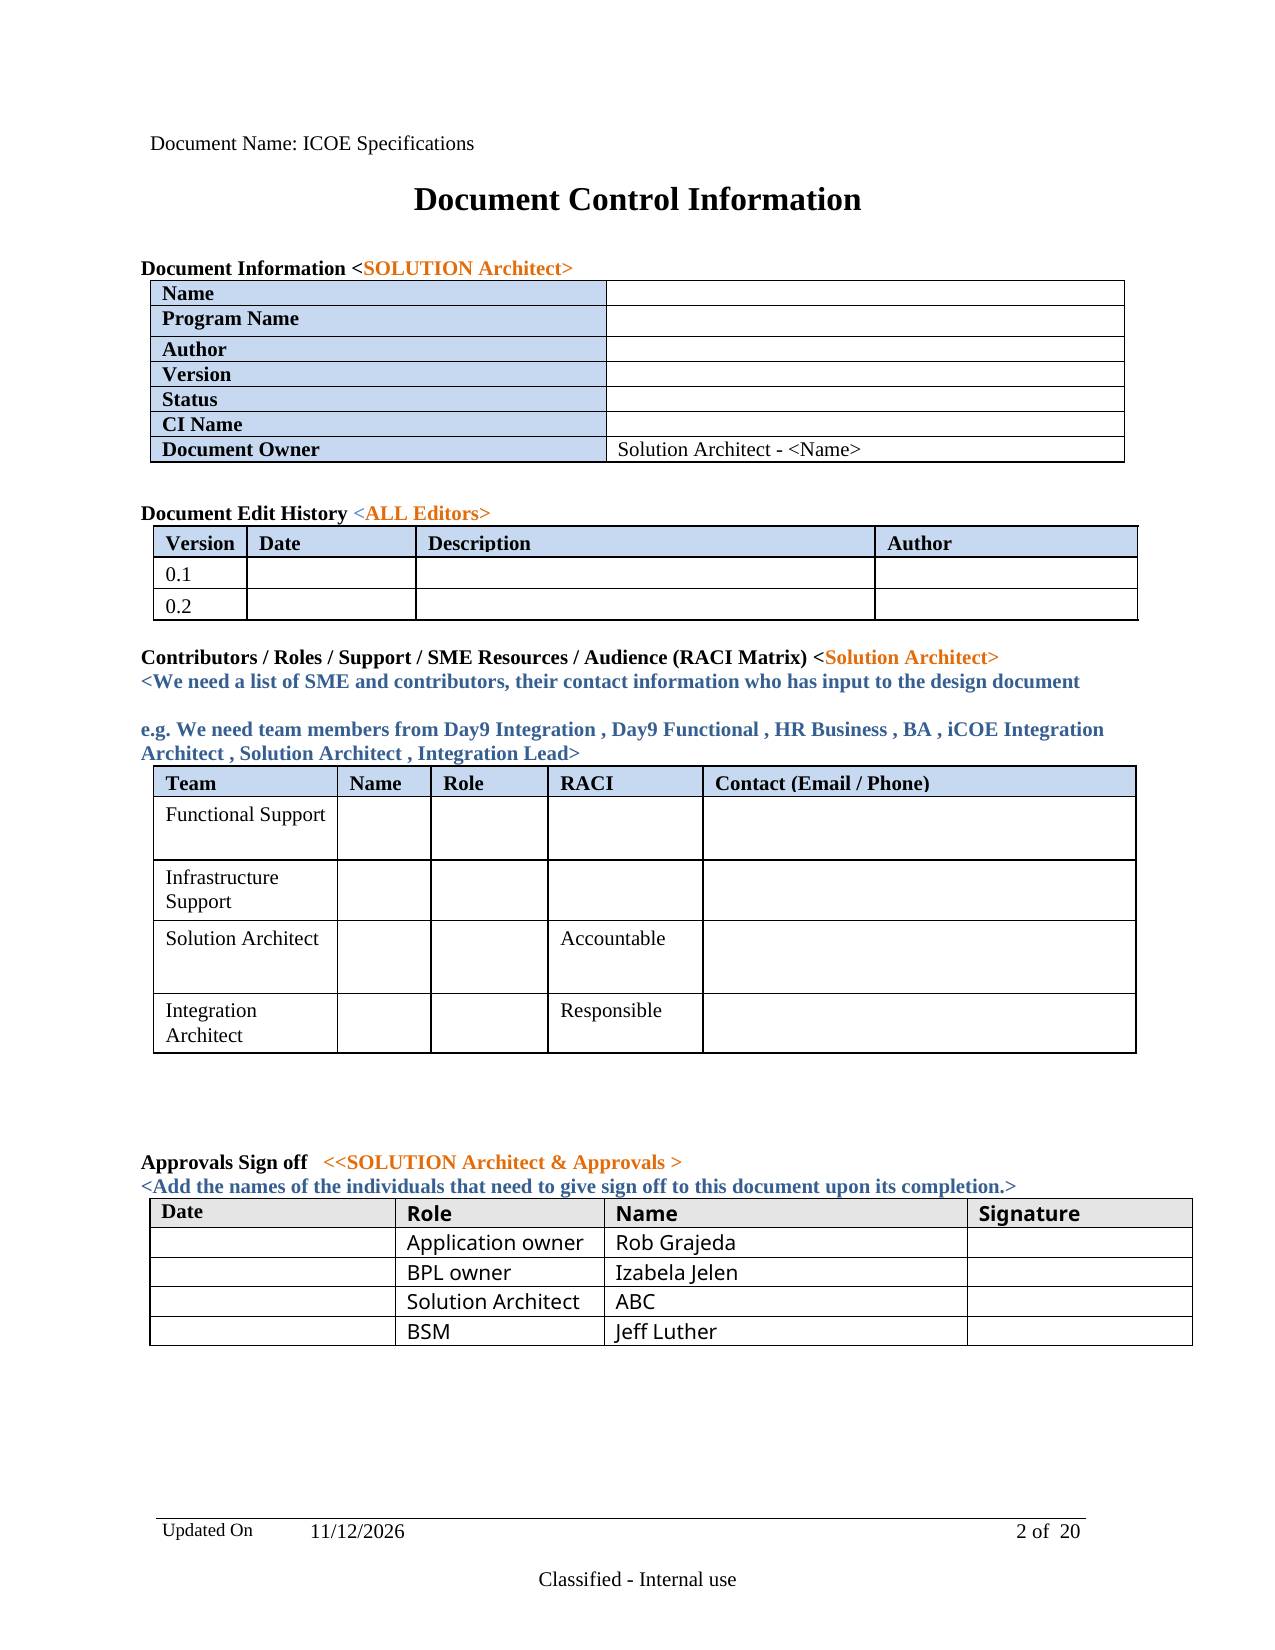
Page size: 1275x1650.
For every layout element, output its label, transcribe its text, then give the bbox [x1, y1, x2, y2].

text e.g. We need team members from Day9 Integration , Day9 Functional , HR Business , BA , iCOE Integration Architect , Solution Architect , Integration Lead> [141, 717, 1125, 765]
table_cell [417, 589, 874, 619]
table_cell [607, 387, 1124, 411]
table_header Name [151, 281, 606, 305]
table_cell [248, 589, 415, 619]
table_cell [968, 1258, 1192, 1286]
table_cell [151, 1258, 395, 1286]
table_cell [607, 362, 1124, 386]
table_cell [704, 921, 1135, 992]
table_cell Version [151, 362, 606, 386]
table_cell ABC [605, 1287, 967, 1316]
table_header [607, 281, 1124, 305]
table_cell CI Name [151, 412, 606, 436]
table_cell [968, 1317, 1192, 1345]
table_cell [338, 994, 430, 1052]
table_cell [432, 861, 547, 919]
table_cell [704, 994, 1135, 1052]
table_cell Responsible [549, 994, 702, 1052]
table_cell [549, 797, 702, 859]
table_cell [704, 797, 1135, 859]
text Document Information <SOLUTION Architect> [141, 256, 1125, 280]
text <Add the names of the individuals that need to give sign off to this document upon its completion.> [141, 1174, 1125, 1198]
table_cell Functional Support [154, 797, 337, 859]
table_cell Author [151, 337, 606, 361]
table_header Version [154, 527, 246, 556]
table_header Contact (Email / Phone) [704, 767, 1135, 796]
table_cell Program Name [151, 306, 606, 336]
table_cell Status [151, 387, 606, 411]
text <We need a list of SME and contributors, their contact information who has input to the design document [141, 669, 1125, 693]
table_cell Application owner [396, 1228, 604, 1257]
table_cell [338, 797, 430, 859]
table_cell [968, 1228, 1192, 1257]
table_cell [607, 337, 1124, 361]
table_cell Rob Grajeda [605, 1228, 967, 1257]
table_cell Integration Architect [154, 994, 337, 1052]
table_header RACI [549, 767, 702, 796]
table_cell Accountable [549, 921, 702, 992]
text Approvals Sign off <<SOLUTION Architect & Approvals > [141, 1150, 1125, 1174]
table_cell 0.2 [154, 589, 246, 619]
table_header Team [154, 767, 337, 796]
table_cell Solution Architect [154, 921, 337, 992]
table_cell BPL owner [396, 1258, 604, 1286]
table_cell [151, 1287, 395, 1316]
table_cell Solution Architect - <Name> [607, 437, 1124, 461]
table_header Author [876, 527, 1137, 556]
table_cell [968, 1287, 1192, 1316]
table_cell Solution Architect [396, 1287, 604, 1316]
table_cell [417, 558, 874, 588]
table_header Description [417, 527, 874, 556]
table_cell [338, 861, 430, 919]
table_cell Jeff Luther [605, 1317, 967, 1345]
table_cell [248, 558, 415, 588]
table_cell Document Owner [151, 437, 606, 461]
text Contributors / Roles / Support / SME Resources / Audience (RACI Matrix) <Solution Architect> [141, 644, 1125, 669]
table_cell [151, 1317, 395, 1345]
table_cell [432, 994, 547, 1052]
table_cell [876, 589, 1137, 619]
table_cell Izabela Jelen [605, 1258, 967, 1286]
table_cell BSM [396, 1317, 604, 1345]
table_cell [549, 861, 702, 919]
table_header Name [605, 1199, 967, 1227]
table_cell [876, 558, 1137, 588]
table_cell [704, 861, 1135, 919]
table_cell [607, 412, 1124, 436]
table_header Date [151, 1199, 395, 1227]
table_header Role [396, 1199, 604, 1227]
table_cell 0.1 [154, 558, 246, 588]
table_cell [607, 306, 1124, 336]
table_cell [338, 921, 430, 992]
table_cell [151, 1228, 395, 1257]
table_header Signature [968, 1199, 1192, 1227]
table_cell [432, 921, 547, 992]
table_cell Infrastructure Support [154, 861, 337, 919]
table_cell [432, 797, 547, 859]
table_header Date [248, 527, 415, 556]
text Document Control Information [150, 179, 1125, 217]
table_header Name [338, 767, 430, 796]
table_header Role [432, 767, 547, 796]
text Document Edit History <ALL Editors> [141, 501, 1125, 525]
